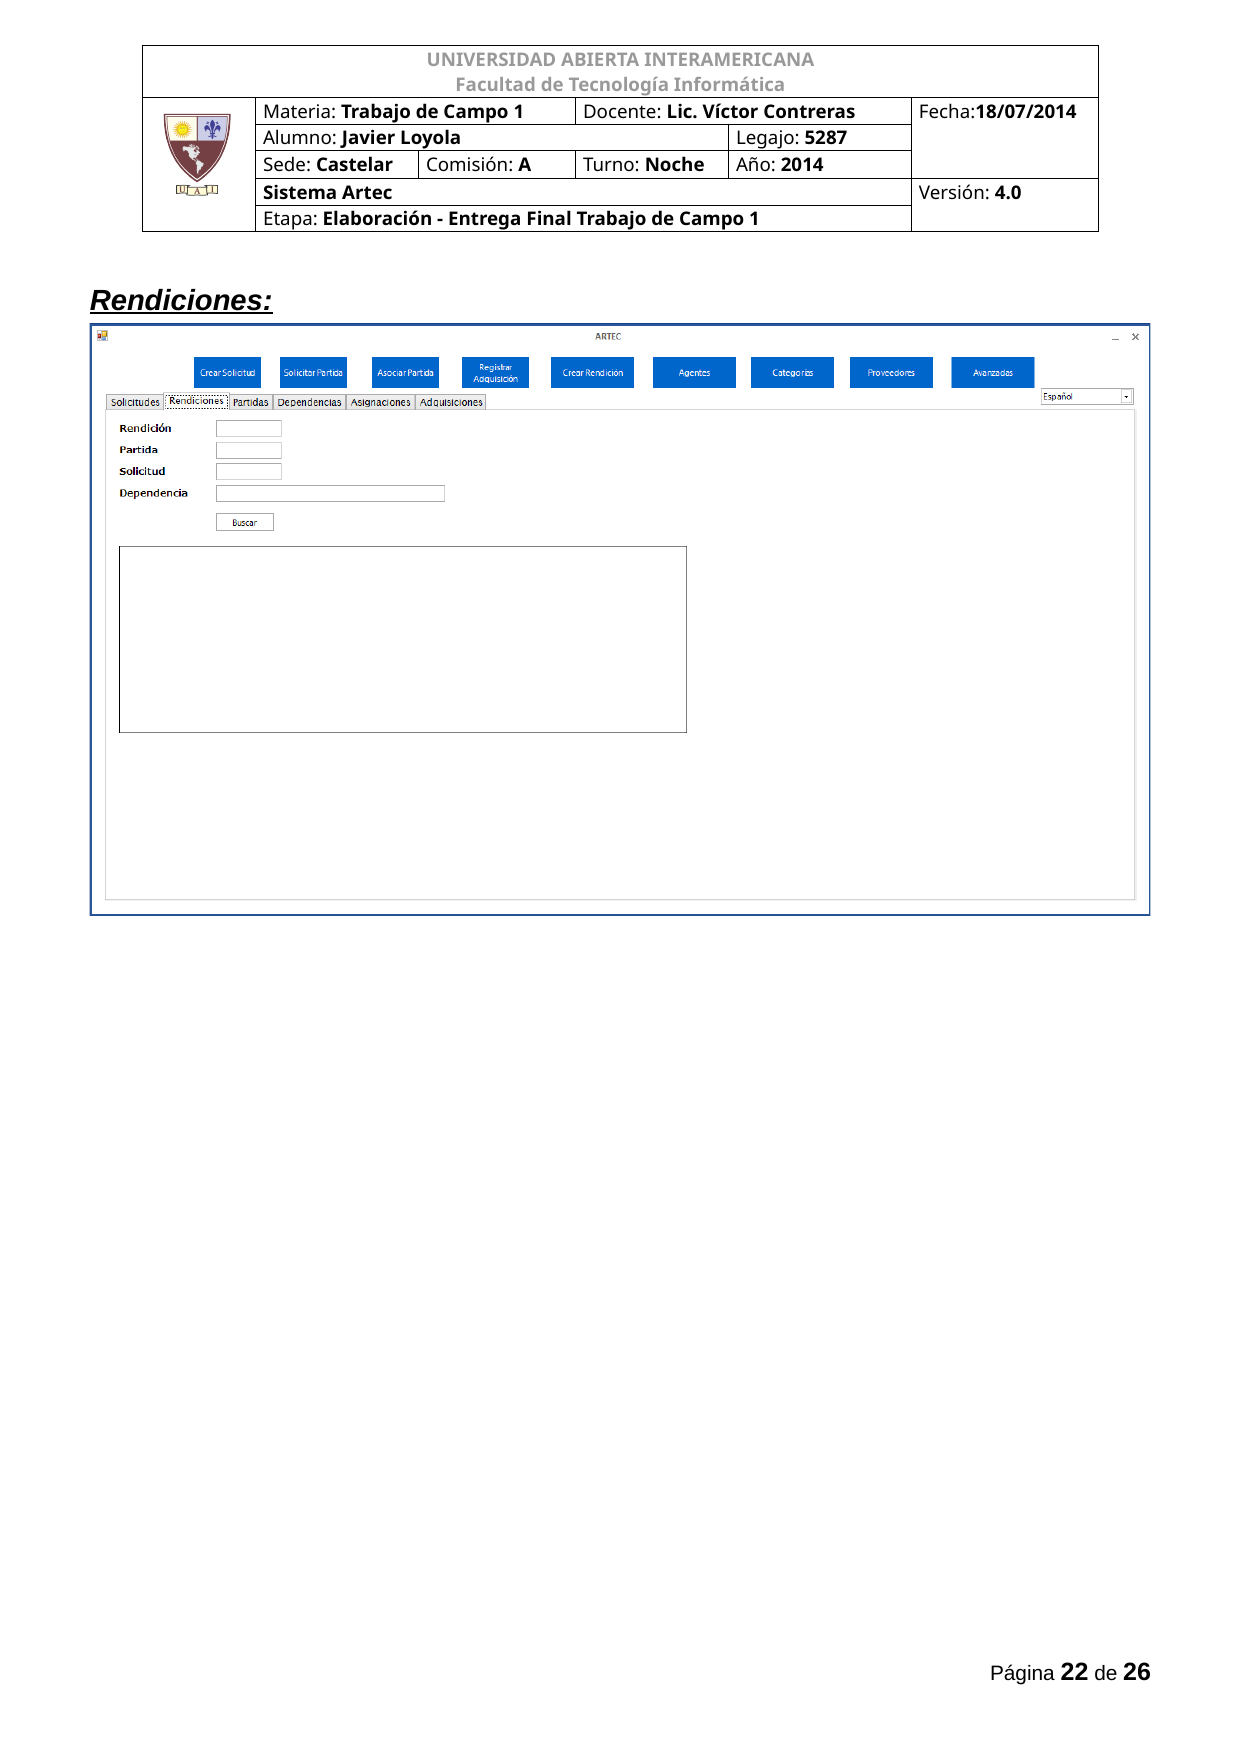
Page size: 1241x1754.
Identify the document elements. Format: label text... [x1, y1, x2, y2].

subtitle Rendiciones: [89, 283, 1151, 317]
picture [148, 107, 247, 199]
picture [89, 323, 1151, 916]
